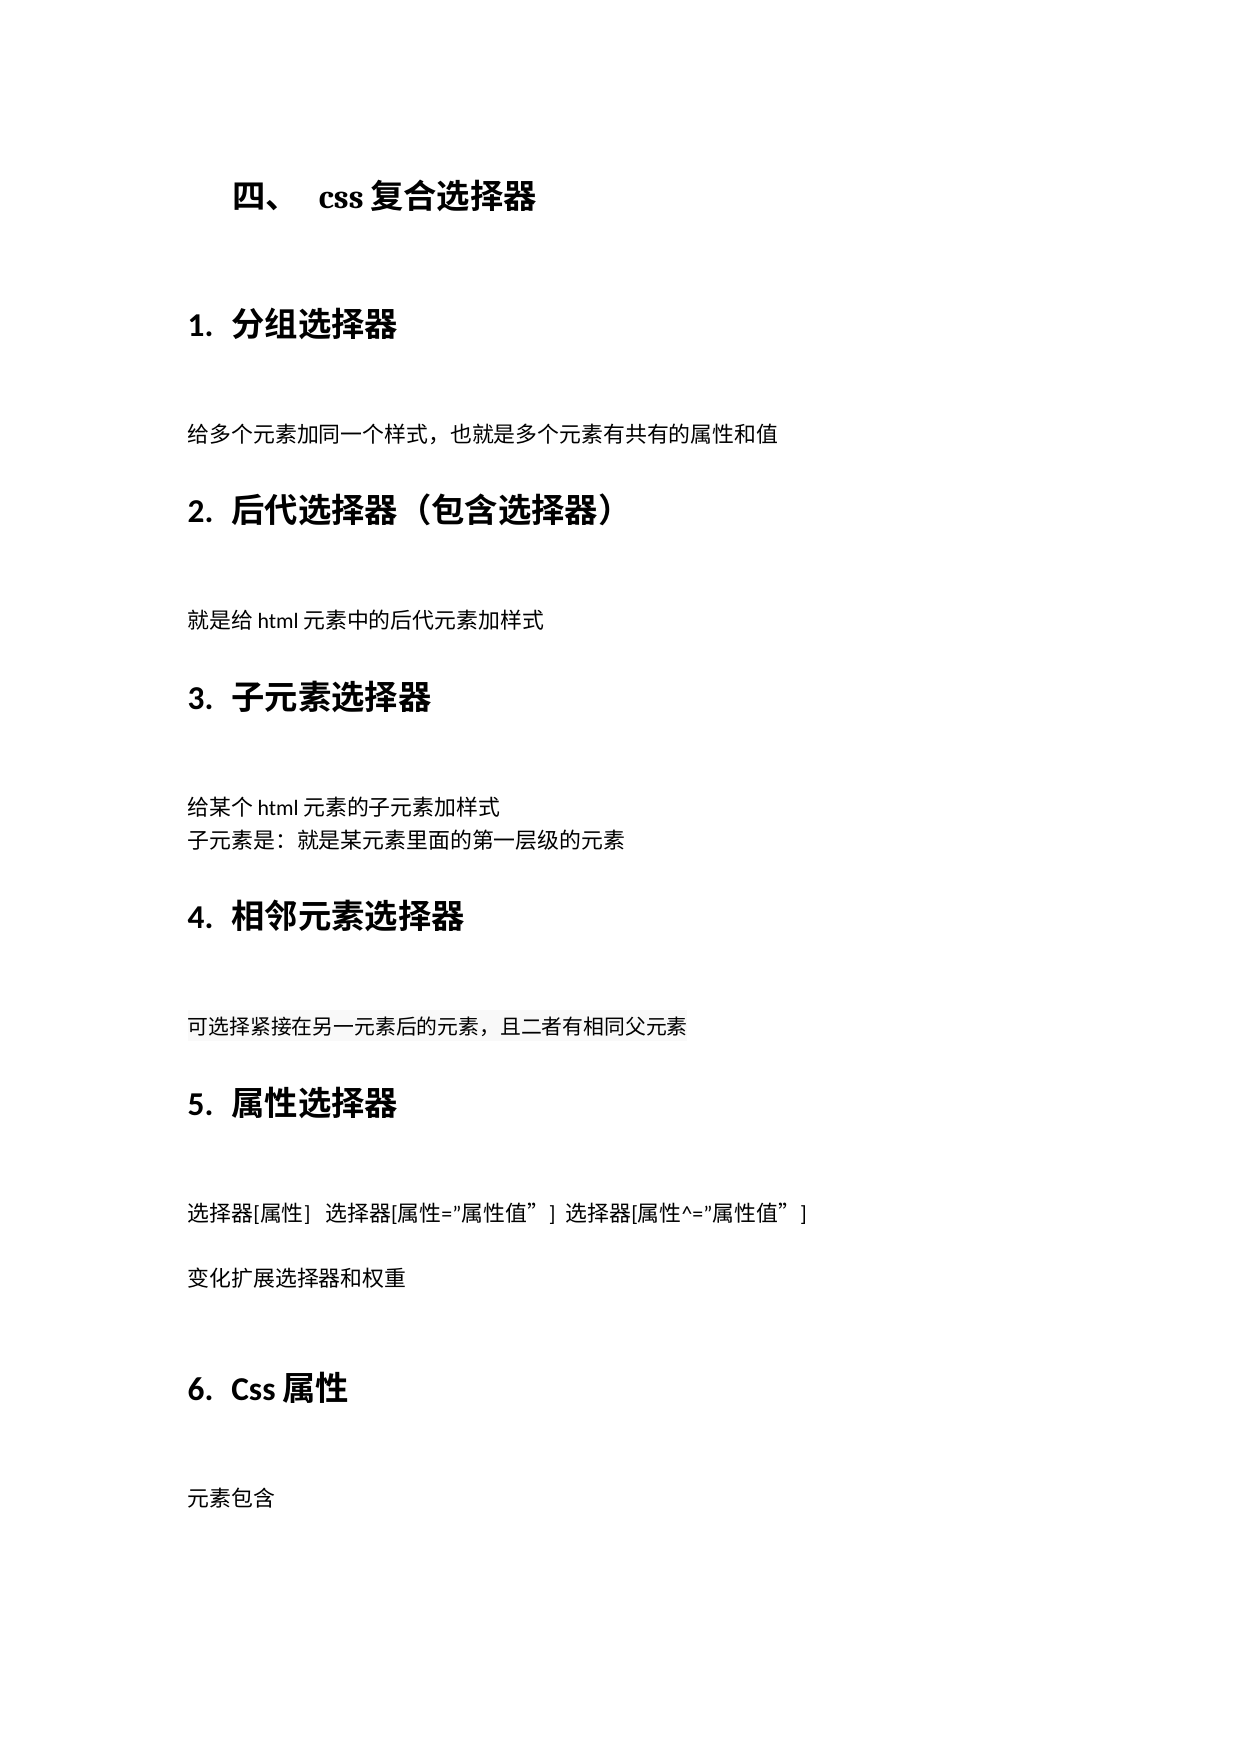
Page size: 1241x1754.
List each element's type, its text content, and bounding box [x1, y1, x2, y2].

text 变化扩展选择器和权重 [187, 1261, 1053, 1293]
text 给多个元素加同一个样式，也就是多个元素有共有的属性和值 [187, 416, 1053, 449]
text 选择器[属性] 选择器[属性=”属性值”] 选择器[属性^=”属性值”] [187, 1196, 1053, 1228]
subtitle Css属性 [187, 1353, 1053, 1418]
text 就是给html元素中的后代元素加样式 [187, 603, 1053, 636]
subtitle 后代选择器（包含选择器） [187, 476, 1053, 541]
subtitle 属性选择器 [187, 1069, 1053, 1134]
text 给某个html元素的子元素加样式 [187, 790, 1053, 822]
subtitle 相邻元素选择器 [187, 882, 1053, 947]
text 子元素是：就是某元素里面的第一层级的元素 [187, 822, 1053, 855]
subtitle 分组选择器 [187, 289, 1053, 354]
subtitle 子元素选择器 [187, 663, 1053, 728]
subtitle css复合选择器 [232, 162, 1053, 227]
text 可选择紧接在另一元素后的元素，且二者有相同父元素 [187, 1009, 1053, 1042]
text 元素包含 [187, 1480, 1053, 1513]
